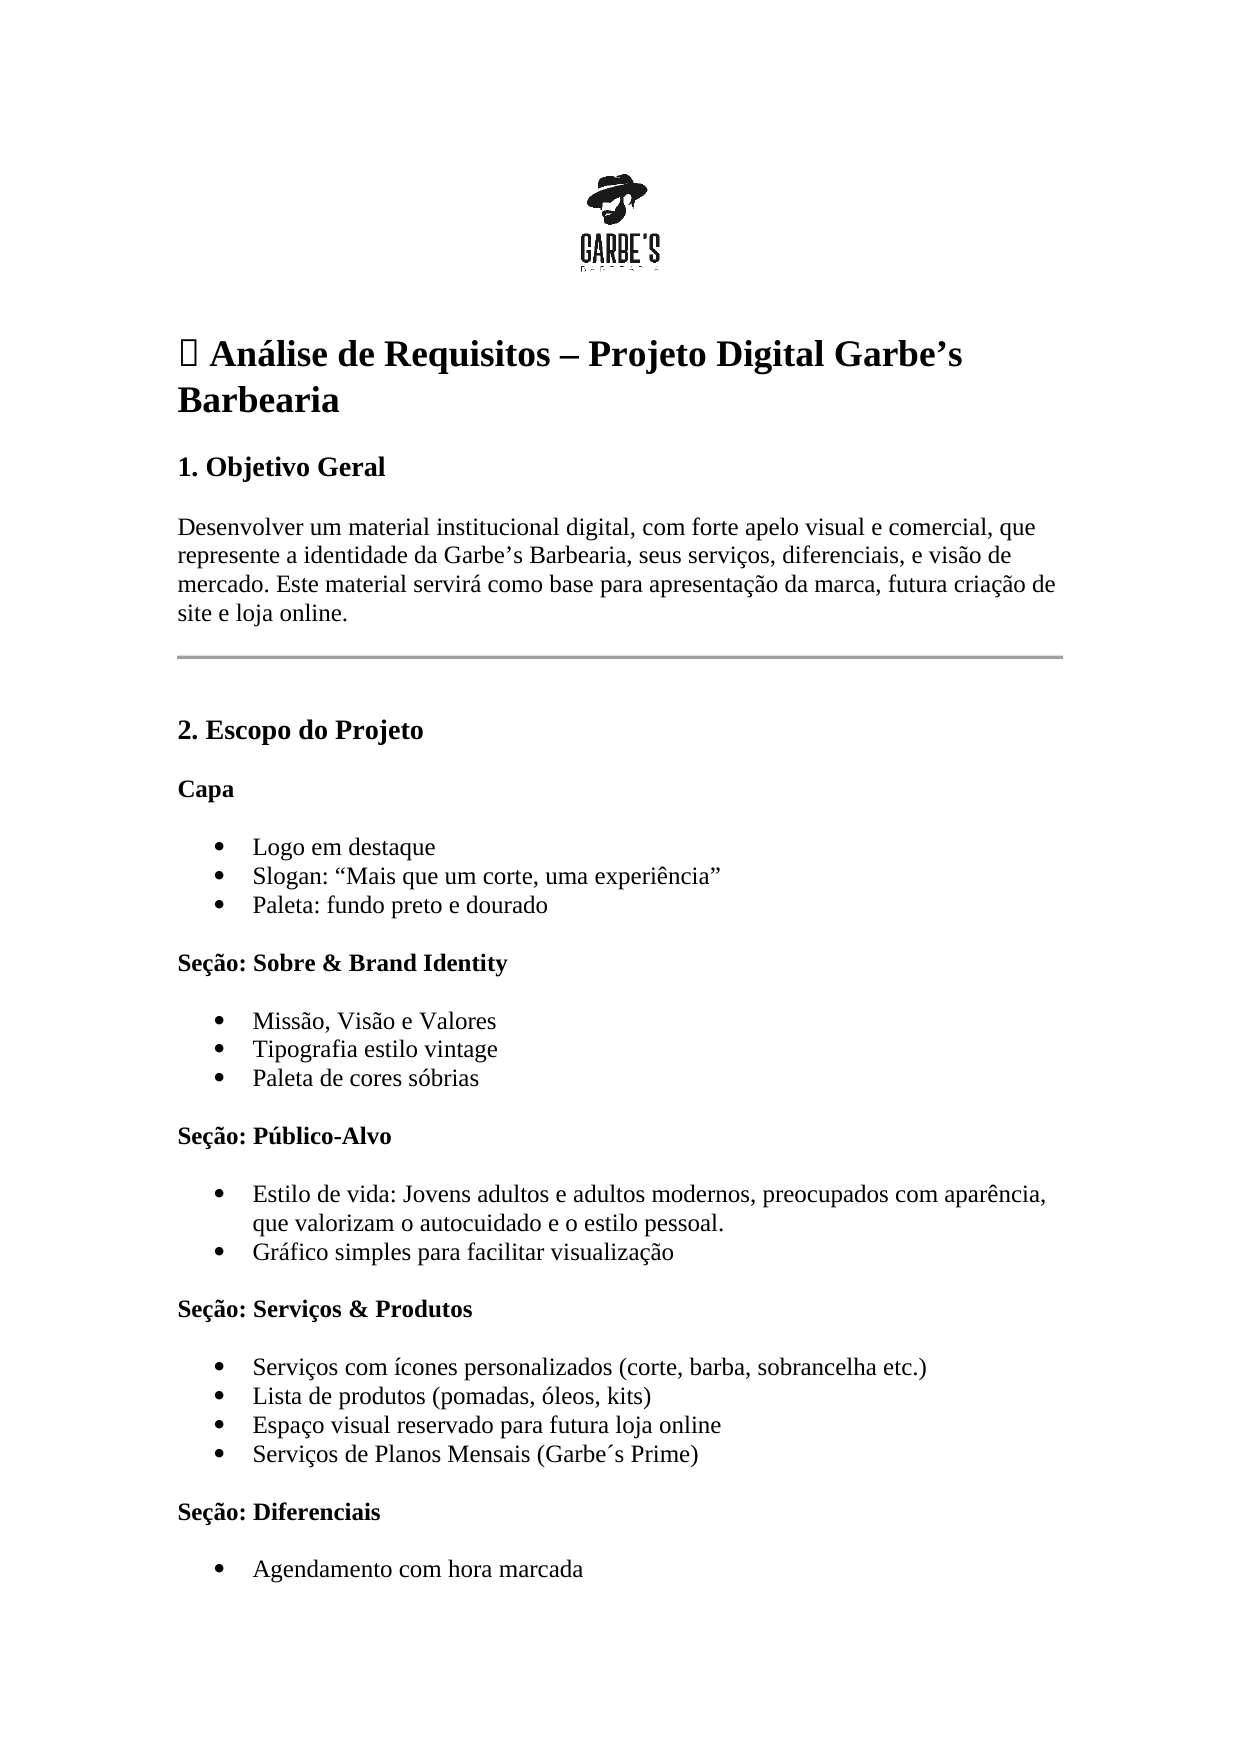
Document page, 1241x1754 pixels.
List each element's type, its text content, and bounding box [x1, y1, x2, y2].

list Logo em destaque [215, 832, 1063, 861]
list Capa [177, 774, 1063, 803]
list 1. Objetivo Geral [177, 450, 1063, 482]
text Desenvolver um material institucional digital, com forte apelo visual e comercial, que represente a identidade da Garbe’s Barbearia, seus serviços, diferenciais, e visão de mercado. Este material servirá como base para apresentação da marca, futura criação de site e loja online. [177, 512, 1063, 627]
list 📌 Análise de Requisitos – Projeto Digital Garbe’s Barbearia [177, 327, 1063, 421]
list Seção: Serviços & Produtos [177, 1294, 1063, 1323]
list Agendamento com hora marcada [215, 1554, 1063, 1583]
list Tipografia estilo vintage [215, 1034, 1063, 1063]
list 2. Escopo do Projeto [177, 713, 1063, 745]
list Lista de produtos (pomadas, óleos, kits) [215, 1381, 1063, 1410]
list Espaço visual reservado para futura loja online [215, 1410, 1063, 1439]
list Serviços com ícones personalizados (corte, barba, sobrancelha etc.) [215, 1352, 1063, 1381]
list Gráfico simples para facilitar visualização [215, 1237, 1063, 1265]
list Seção: Diferenciais [177, 1497, 1063, 1525]
list Estilo de vida: Jovens adultos e adultos modernos, preocupados com aparência, que valorizam o autocuidado e o estilo pessoal. [215, 1179, 1063, 1237]
list Missão, Visão e Valores [215, 1006, 1063, 1034]
list Serviços de Planos Mensais (Garbe´s Prime) [215, 1439, 1063, 1467]
list Slogan: “Mais que um corte, uma experiência” [215, 861, 1063, 890]
list Paleta: fundo preto e dourado [215, 890, 1063, 919]
list Paleta de cores sóbrias [215, 1063, 1063, 1092]
list Seção: Sobre & Brand Identity [177, 948, 1063, 977]
list Seção: Público-Alvo [177, 1121, 1063, 1150]
picture [538, 147, 702, 298]
